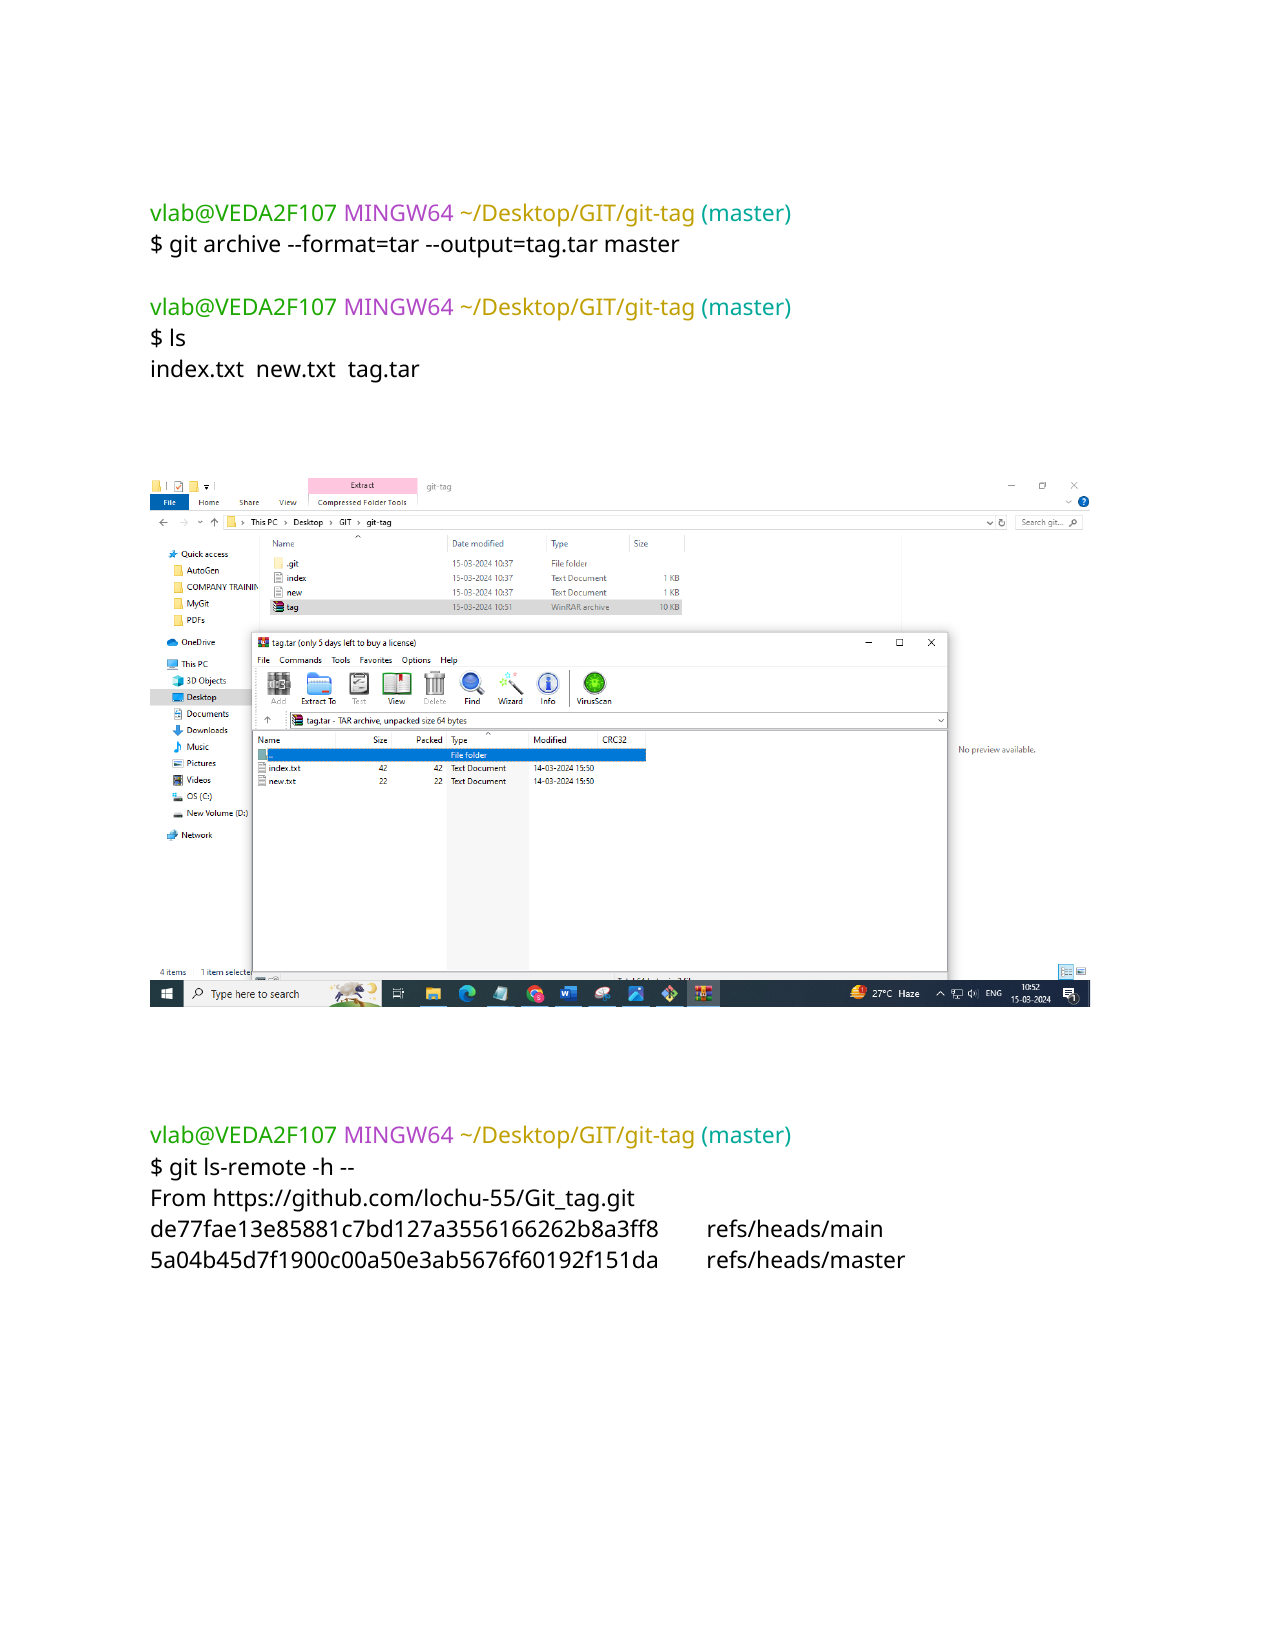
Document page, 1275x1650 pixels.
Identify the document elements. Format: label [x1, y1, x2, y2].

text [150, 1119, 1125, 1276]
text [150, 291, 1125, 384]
picture [150, 478, 1091, 1007]
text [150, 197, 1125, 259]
